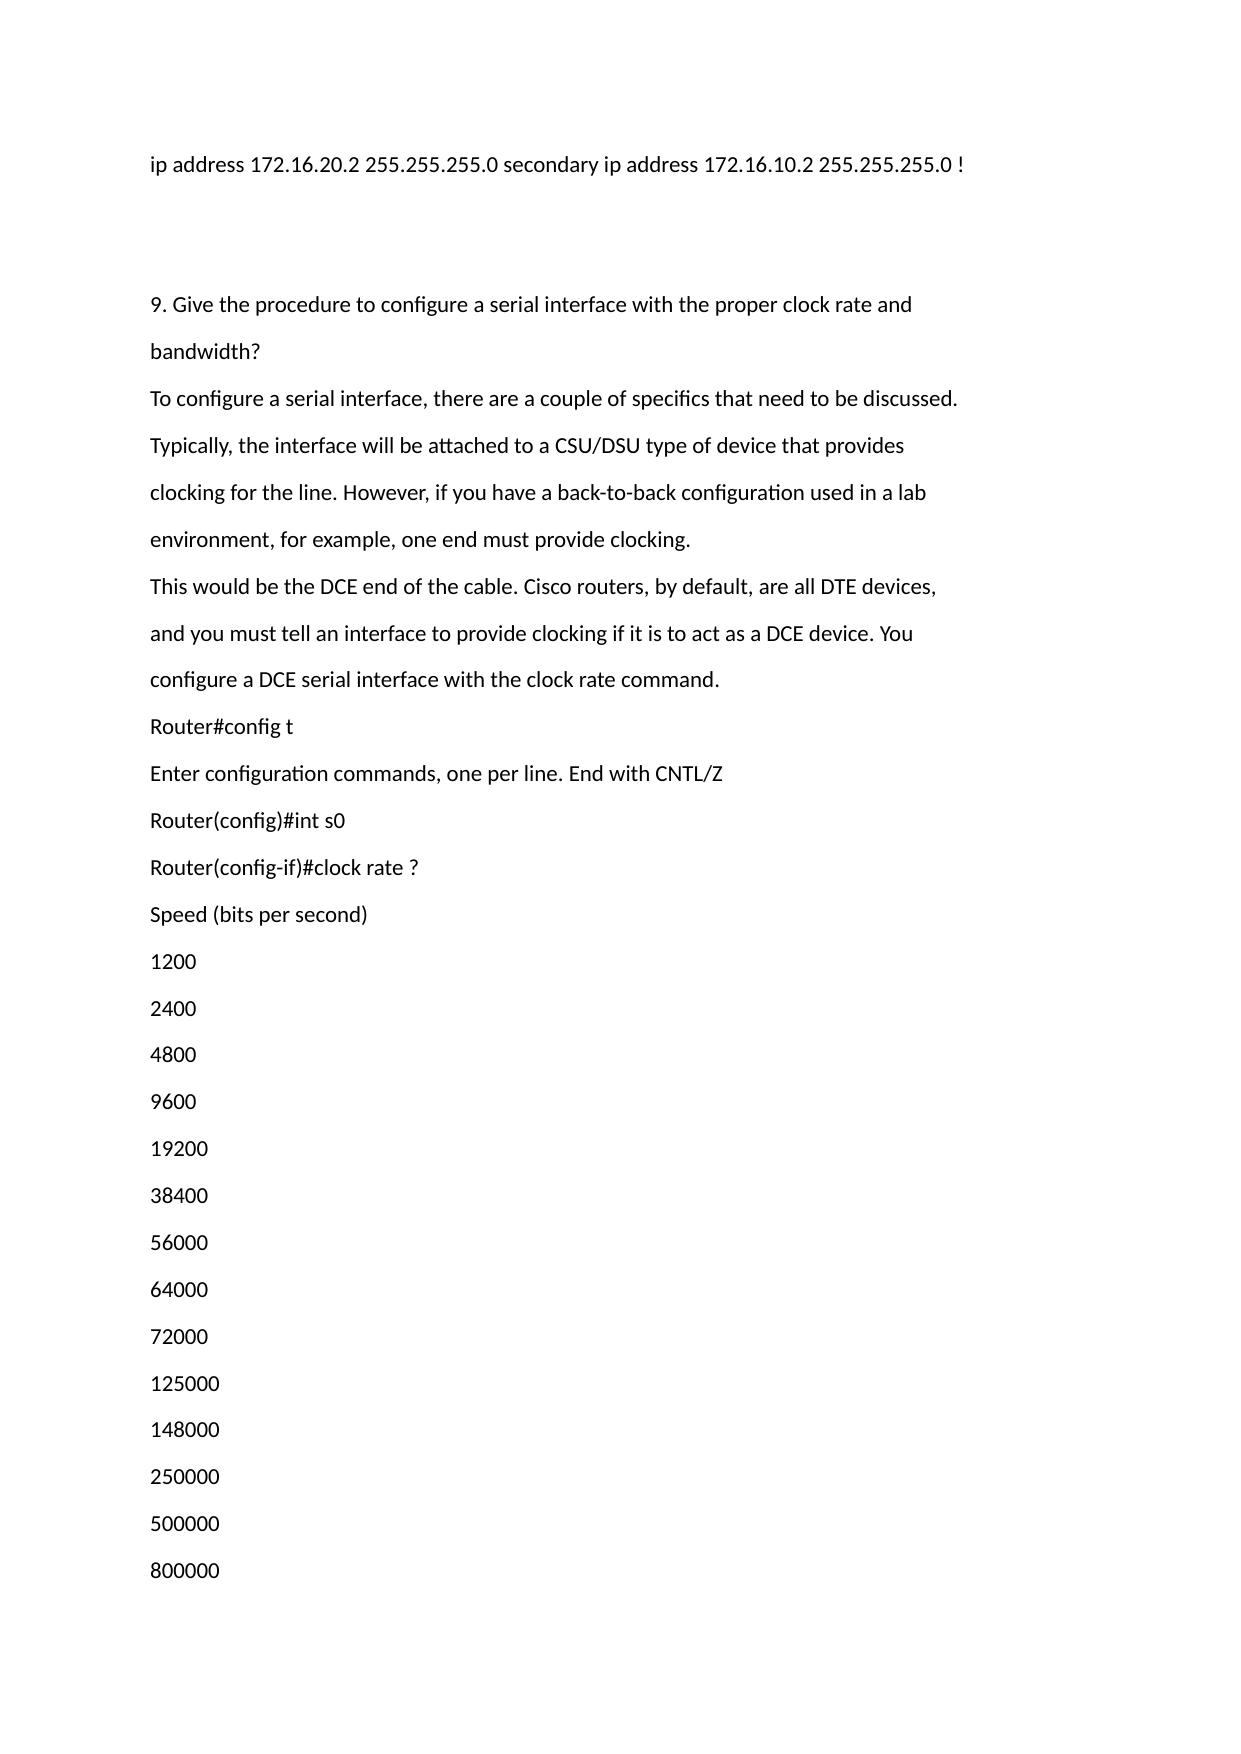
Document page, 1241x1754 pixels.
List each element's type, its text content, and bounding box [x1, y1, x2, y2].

text Typically, the interface will be attached to a CSU/DSU type of device that provides [150, 431, 1090, 459]
text 9. Give the procedure to configure a serial interface with the proper clock rate and [150, 291, 1090, 319]
text 500000 [150, 1509, 1090, 1537]
text bandwidth? [150, 337, 1090, 366]
text 56000 [150, 1228, 1090, 1256]
text 2400 [150, 994, 1090, 1022]
text 9600 [150, 1087, 1090, 1116]
text environment, for example, one end must provide clocking. [150, 525, 1090, 553]
text Router(config)#int s0 [150, 806, 1090, 834]
text Enter configuration commands, one per line. End with CNTL/Z [150, 759, 1090, 787]
text Router(config-if)#clock rate ? [150, 853, 1090, 881]
text Speed (bits per second) [150, 900, 1090, 928]
text and you must tell an interface to provide clocking if it is to act as a DCE device. You [150, 619, 1090, 647]
text 125000 [150, 1369, 1090, 1397]
text ip address 172.16.20.2 255.255.255.0 secondary ip address 172.16.10.2 255.255.255.0 ! [150, 150, 1090, 178]
text 800000 [150, 1556, 1090, 1584]
text 148000 [150, 1416, 1090, 1444]
text 64000 [150, 1275, 1090, 1303]
text clocking for the line. However, if you have a back-to-back configuration used in a lab [150, 478, 1090, 506]
text 4800 [150, 1041, 1090, 1069]
text 1200 [150, 947, 1090, 975]
text configure a DCE serial interface with the clock rate command. [150, 666, 1090, 694]
text 250000 [150, 1462, 1090, 1491]
text 72000 [150, 1322, 1090, 1350]
text This would be the DCE end of the cable. Cisco routers, by default, are all DTE devices, [150, 572, 1090, 600]
text 38400 [150, 1181, 1090, 1209]
text 19200 [150, 1134, 1090, 1162]
text Router#config t [150, 712, 1090, 741]
text To configure a serial interface, there are a couple of specifics that need to be discussed. [150, 384, 1090, 412]
